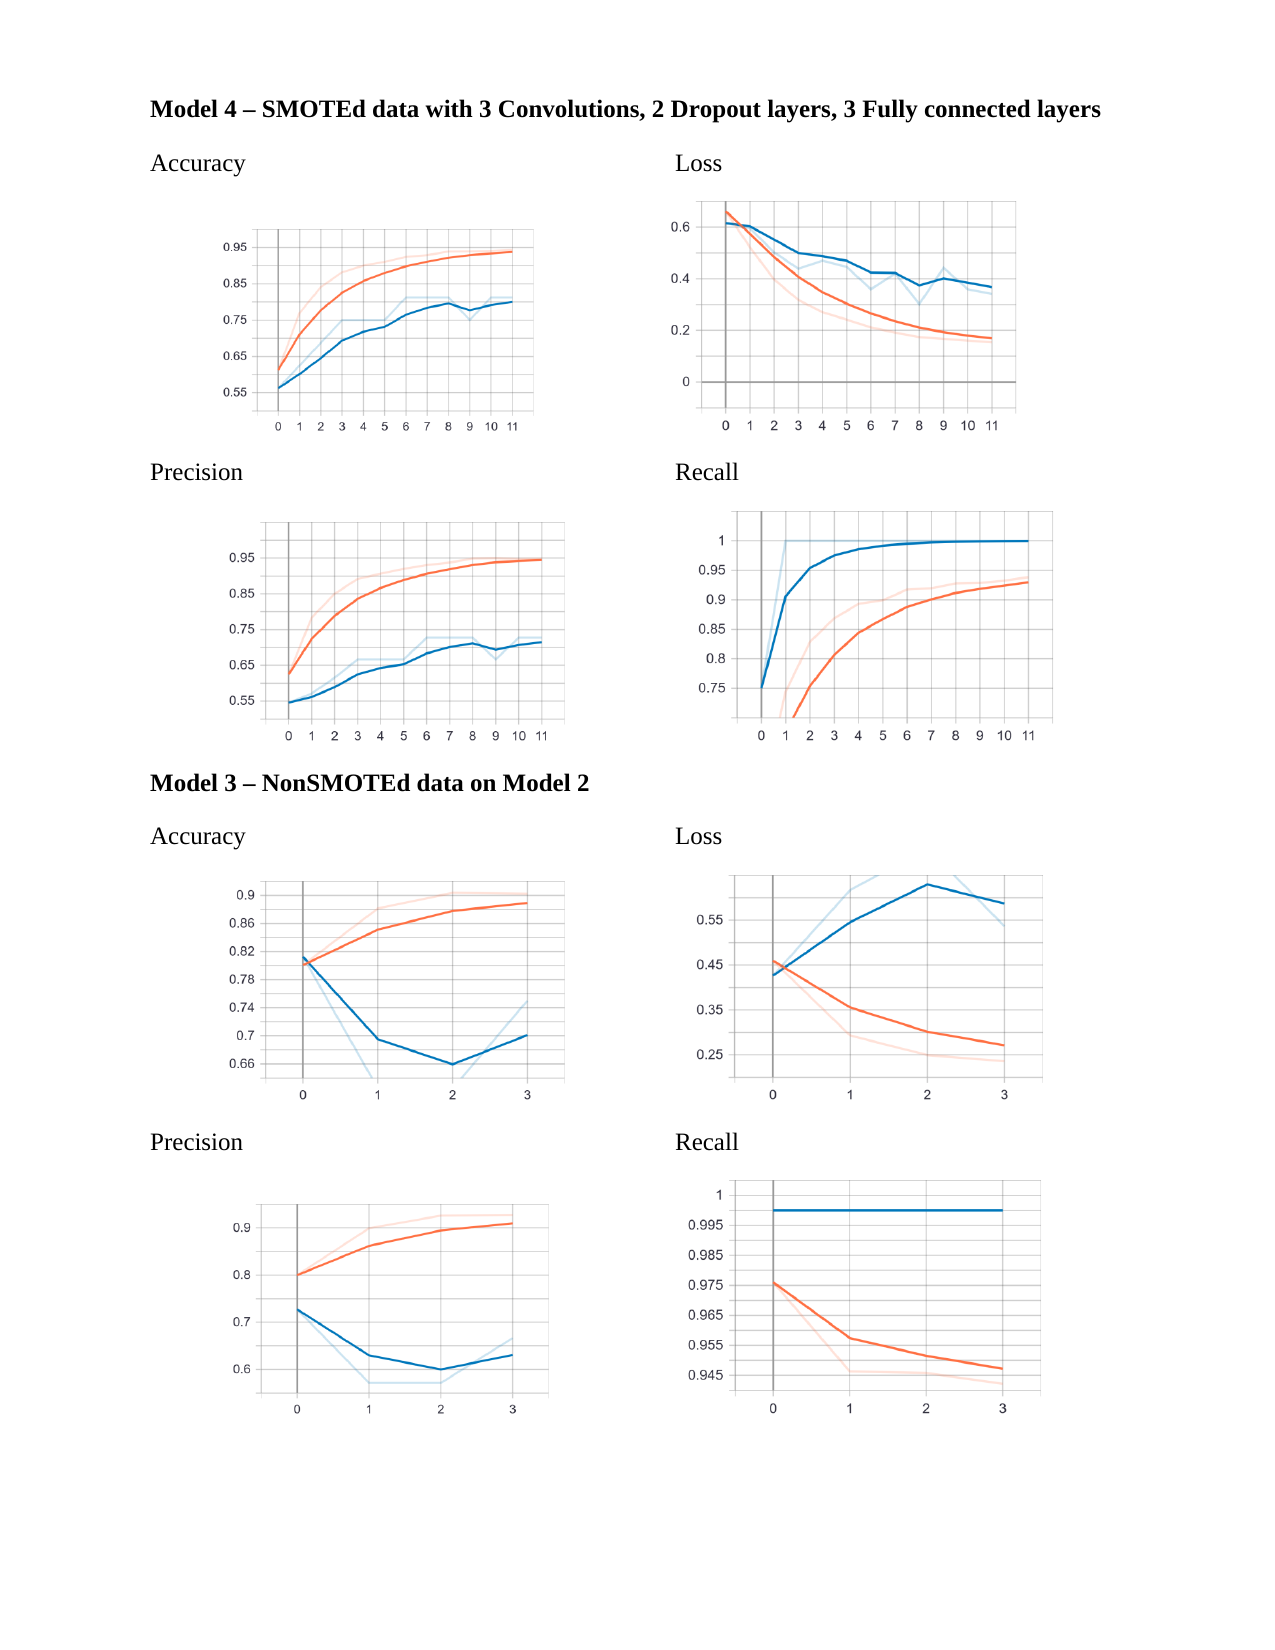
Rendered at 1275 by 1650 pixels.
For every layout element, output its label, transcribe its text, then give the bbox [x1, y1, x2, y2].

text Model 4 – SMOTEd data with 3 Convolutions, 2 Dropout layers, 3 Fully connected layers [150, 94, 1134, 122]
text Model 3 – NonSMOTEd data on Model 2 [150, 768, 1134, 796]
text Precision Recall [150, 1127, 1134, 1155]
text Accuracy Loss [150, 148, 1134, 176]
text Accuracy Loss [150, 821, 1134, 850]
picture [150, 201, 1070, 433]
picture [150, 1180, 1096, 1416]
text Precision Recall [150, 457, 1134, 486]
picture [150, 511, 1107, 743]
picture [150, 875, 1096, 1102]
